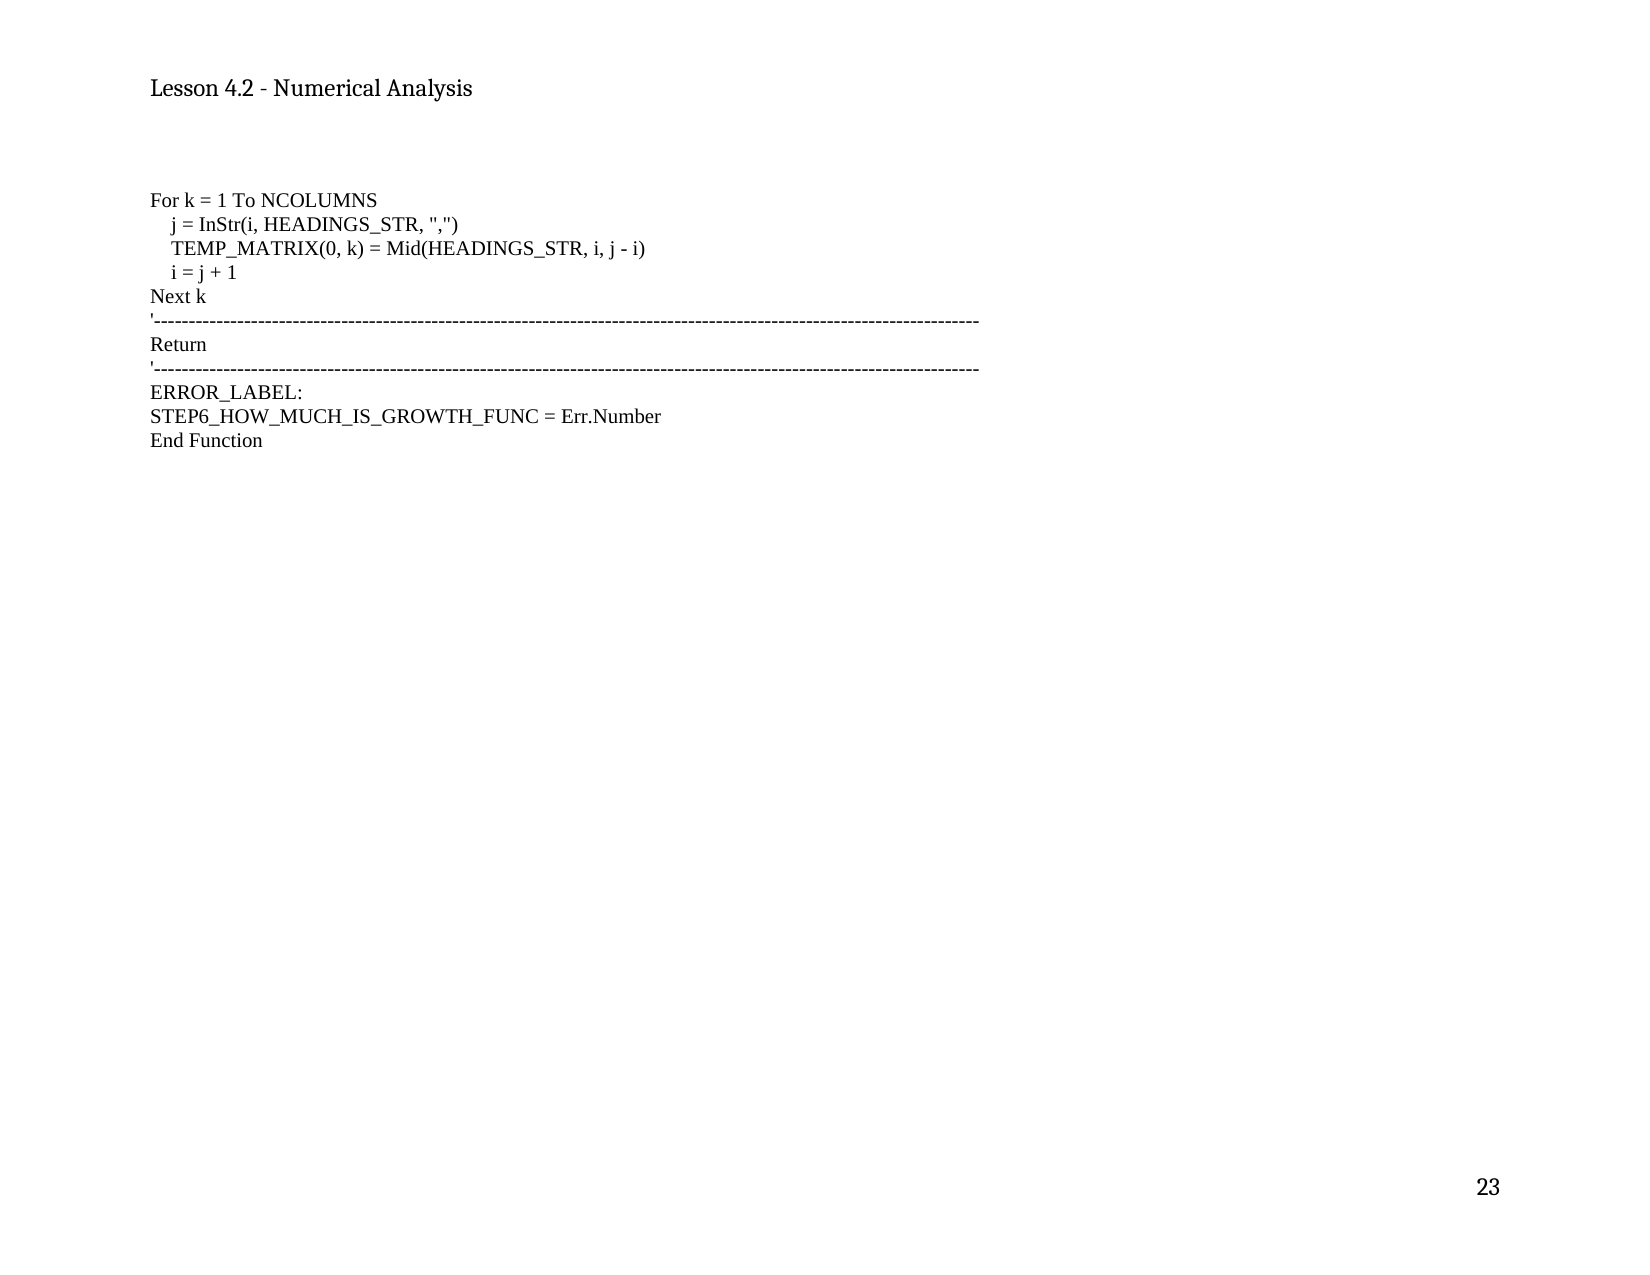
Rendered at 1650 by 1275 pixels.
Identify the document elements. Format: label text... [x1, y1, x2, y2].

text '----------------------------------------------------------------------------------------------------------------------- [150, 308, 1500, 332]
text End Function [150, 428, 1500, 452]
text j = InStr(i, HEADINGS_STR, ",") [150, 212, 1500, 236]
text STEP6_HOW_MUCH_IS_GROWTH_FUNC = Err.Number [150, 404, 1500, 428]
text ERROR_LABEL: [150, 380, 1500, 404]
text Return [150, 332, 1500, 356]
text Next k [150, 284, 1500, 308]
text For k = 1 To NCOLUMNS [150, 187, 1500, 212]
text '----------------------------------------------------------------------------------------------------------------------- [150, 356, 1500, 380]
text TEMP_MATRIX(0, k) = Mid(HEADINGS_STR, i, j - i) [150, 236, 1500, 260]
text i = j + 1 [150, 260, 1500, 284]
